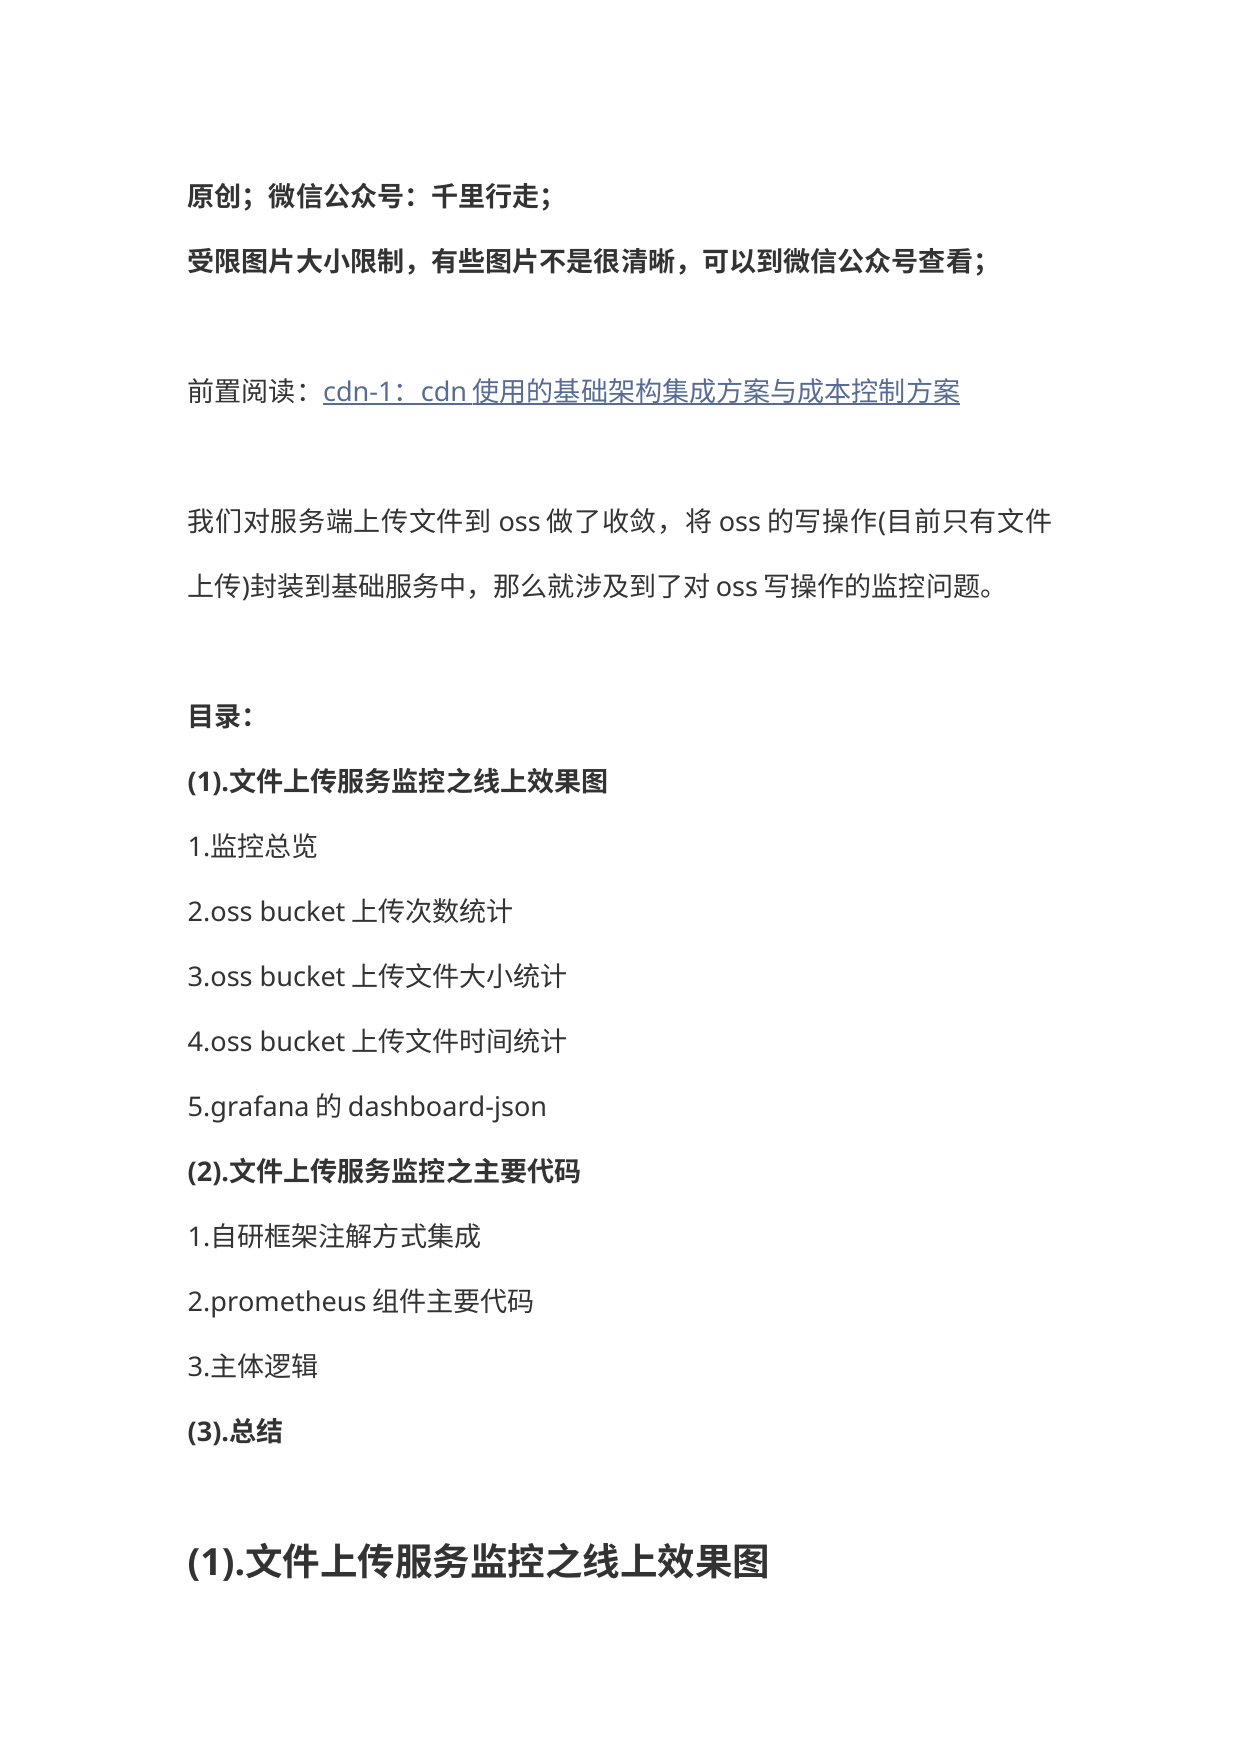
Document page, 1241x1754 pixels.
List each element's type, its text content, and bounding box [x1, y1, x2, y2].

text 1.监控总览 [187, 812, 1053, 877]
text 我们对服务端上传文件到oss做了收敛，将oss的写操作(目前只有文件上传)封装到基础服务中，那么就涉及到了对oss写操作的监控问题。 [187, 487, 1053, 617]
text 5.grafana的dashboard-json [187, 1072, 1053, 1137]
text 2.prometheus组件主要代码 [187, 1267, 1053, 1332]
text 受限图片大小限制，有些图片不是很清晰，可以到微信公众号查看； [187, 227, 1053, 292]
text 原创；微信公众号：千里行走； [187, 162, 1053, 227]
text (1).文件上传服务监控之线上效果图 [187, 747, 1053, 812]
text 1.自研框架注解方式集成 [187, 1202, 1053, 1267]
text (2).文件上传服务监控之主要代码 [187, 1137, 1053, 1202]
text 目录： [187, 682, 1053, 747]
text 3.oss bucket上传文件大小统计 [187, 942, 1053, 1007]
text (1).文件上传服务监控之线上效果图 [187, 1527, 1053, 1592]
text 4.oss bucket上传文件时间统计 [187, 1007, 1053, 1072]
text 2.oss bucket上传次数统计 [187, 877, 1053, 942]
text 3.主体逻辑 [187, 1332, 1053, 1397]
text 前置阅读：cdn-1：cdn使用的基础架构集成方案与成本控制方案 [187, 292, 1053, 422]
text (3).总结 [187, 1397, 1053, 1462]
